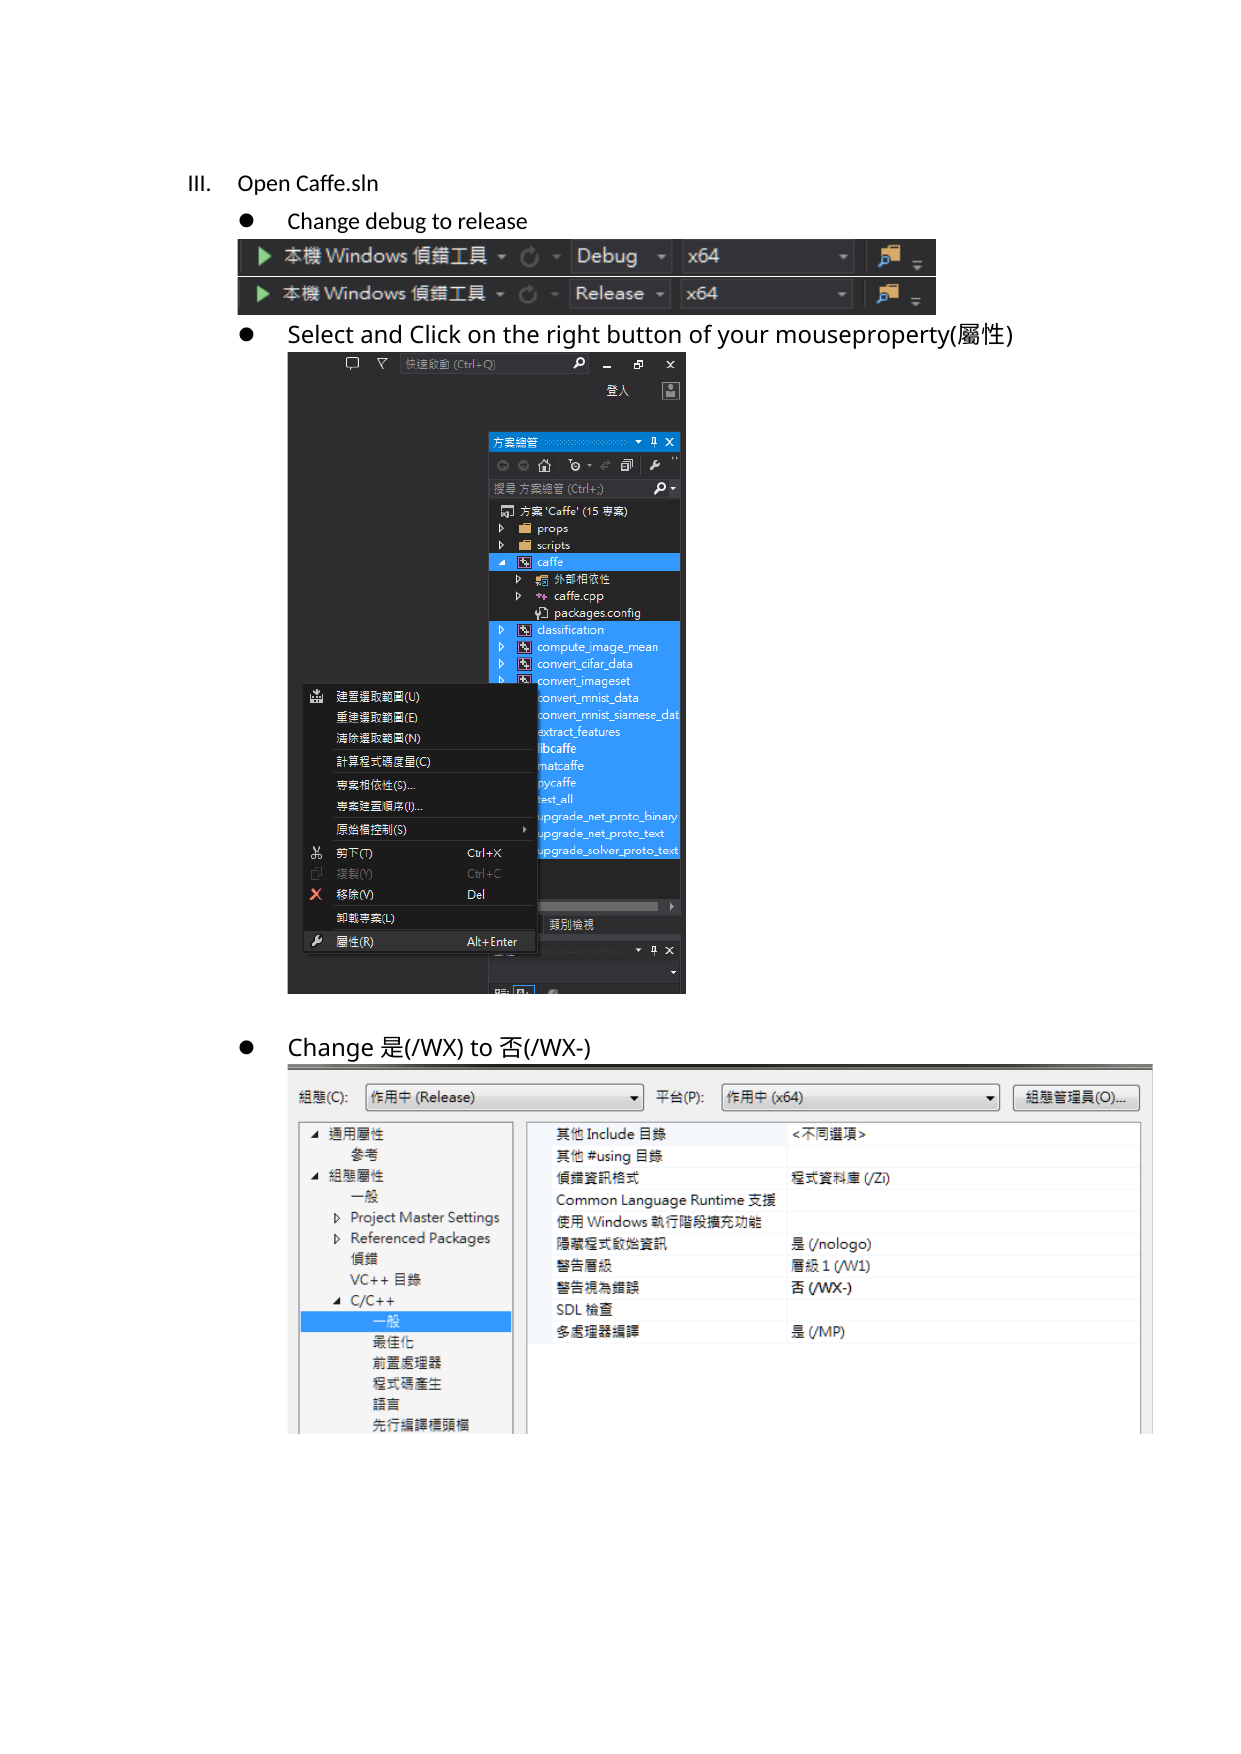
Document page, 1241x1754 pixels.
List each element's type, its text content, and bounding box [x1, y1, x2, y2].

list Open Caffe.sln [187, 164, 1053, 202]
list Change debug to release [237, 202, 1053, 239]
picture [287, 352, 686, 994]
list Change 是(/WX) to 否(/WX-) [237, 1027, 1053, 1439]
